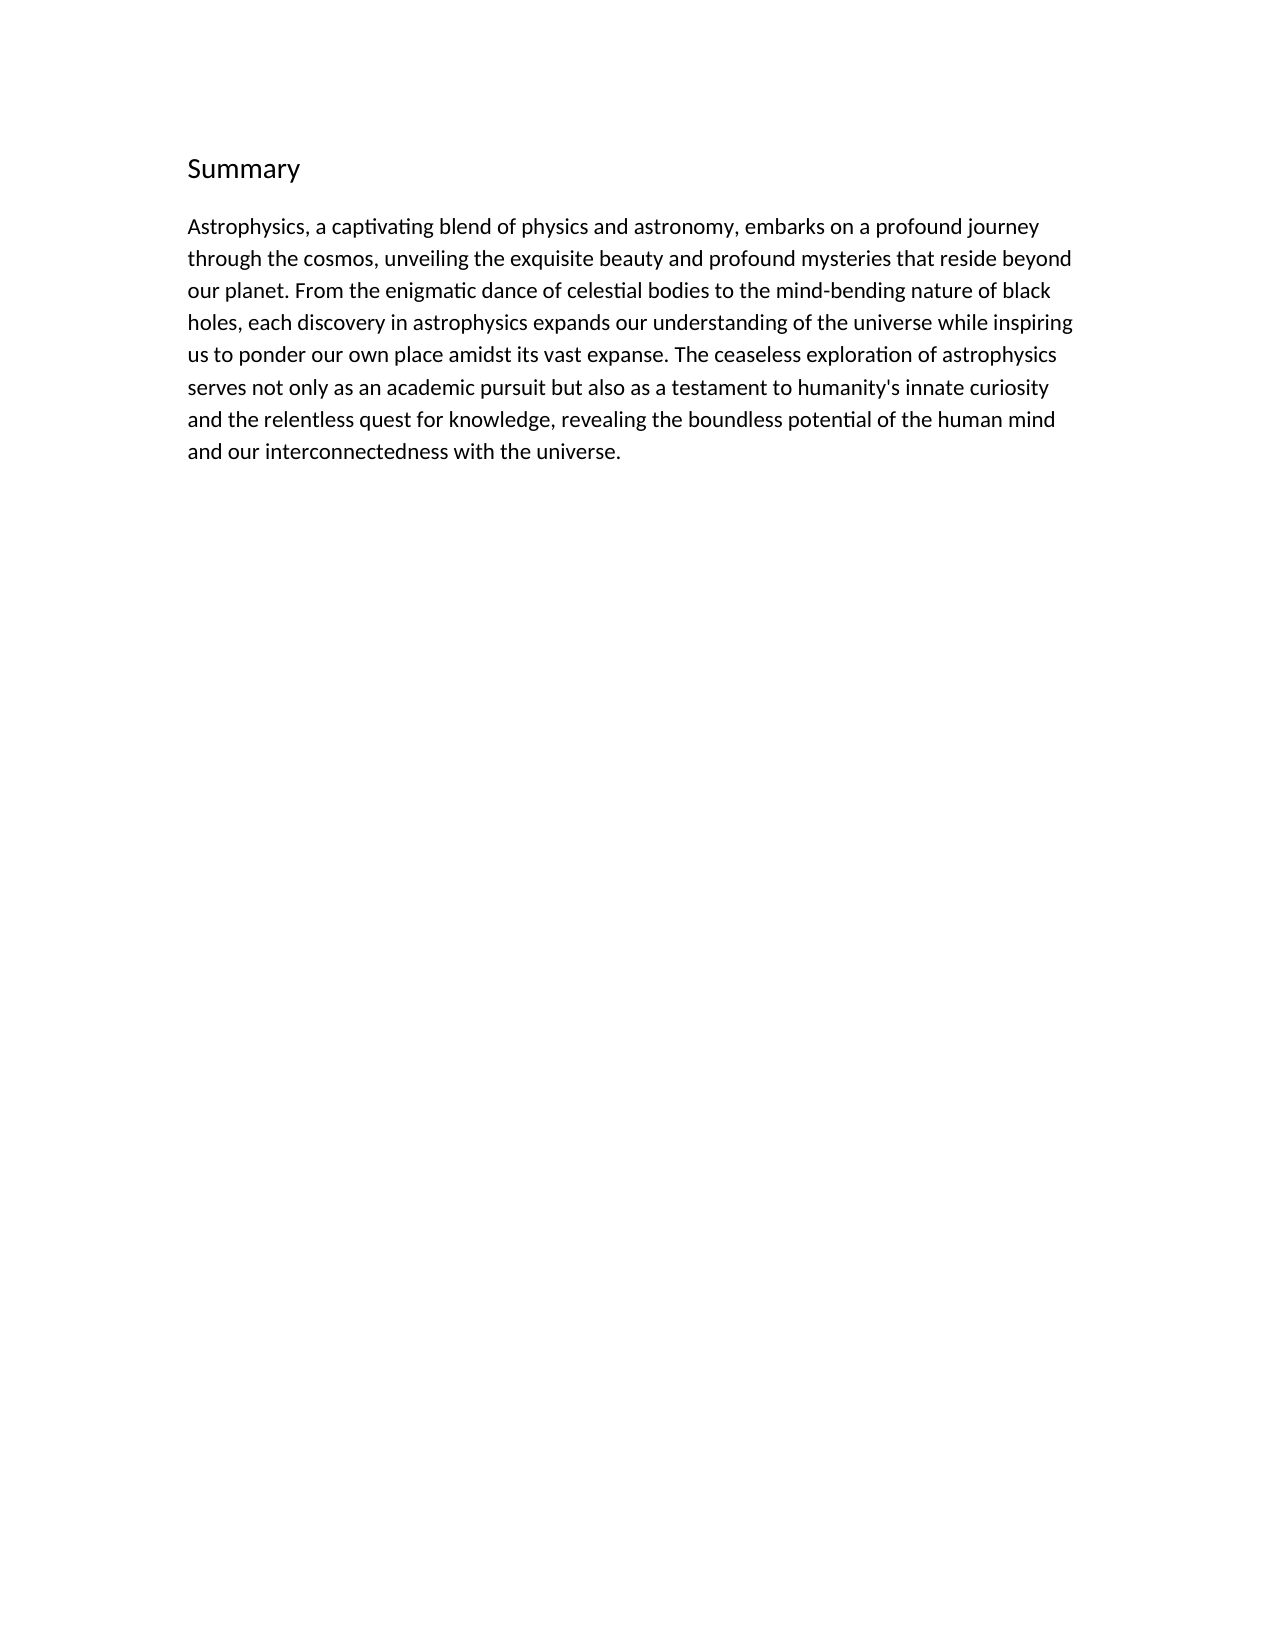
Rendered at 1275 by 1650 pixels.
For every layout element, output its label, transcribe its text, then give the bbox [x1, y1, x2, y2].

text Summary [187, 150, 1087, 186]
text Astrophysics, a captivating blend of physics and astronomy, embarks on a profound journey through the cosmos, unveiling the exquisite beauty and profound mysteries that reside beyond our planet. From the enigmatic dance of celestial bodies to the mind-bending nature of black holes, each discovery in astrophysics expands our understanding of the universe while inspiring us to ponder our own place amidst its vast expanse. The ceaseless exploration of astrophysics serves not only as an academic pursuit but also as a testament to humanity's innate curiosity and the relentless quest for knowledge, revealing the boundless potential of the human mind and our interconnectedness with the universe. [187, 212, 1087, 465]
